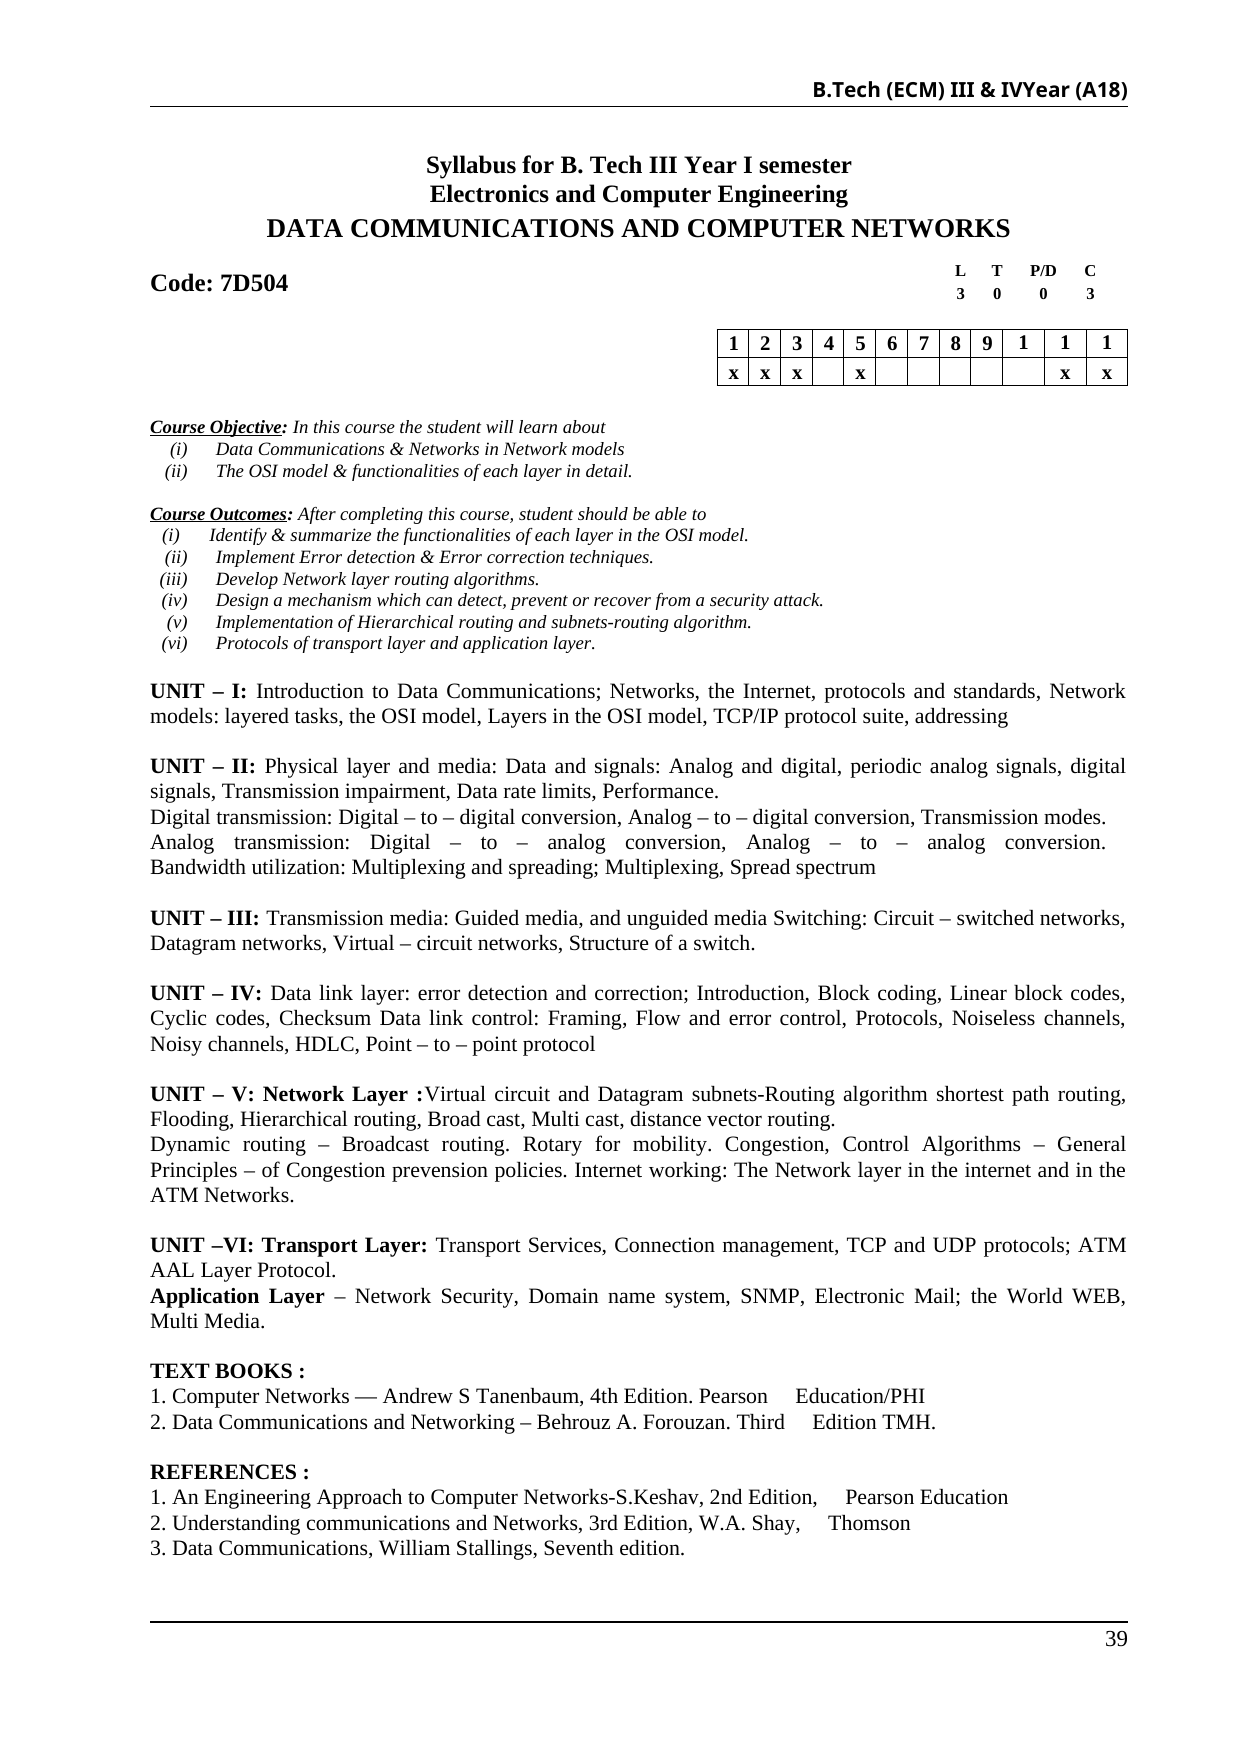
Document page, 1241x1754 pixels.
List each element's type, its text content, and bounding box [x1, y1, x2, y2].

text UNIT – II: Physical layer and media: Data and signals: Analog and digital, periodic analog signals, digital signals, Transmission impairment, Data rate limits, Performance. [150, 728, 1128, 804]
text Course Objective: In this course the student will learn about [150, 416, 1128, 438]
text REFERENCES : [150, 1459, 1128, 1484]
list Implementation of Hierarchical routing and subnets-routing algorithm. [187, 611, 1128, 632]
list Protocols of transport layer and application layer. [187, 632, 1128, 654]
text Code: 7D504 [150, 268, 1128, 296]
text Digital transmission: Digital – to – digital conversion, Analog – to – digital conversion, Transmission modes. [150, 804, 1128, 829]
text Course Outcomes: After completing this course, student should be able to [150, 503, 1128, 524]
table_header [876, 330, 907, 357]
text 1. Computer Networks — Andrew S Tanenbaum, 4th Edition. Pearson Education/PHI [150, 1383, 1128, 1409]
list Design a mechanism which can detect, prevent or recover from a security attack. [187, 589, 1128, 611]
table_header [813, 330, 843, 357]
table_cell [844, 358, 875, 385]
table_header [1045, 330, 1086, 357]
list Implement Error detection & Error correction techniques. [187, 546, 1128, 567]
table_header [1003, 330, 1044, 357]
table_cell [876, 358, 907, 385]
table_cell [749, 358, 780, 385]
list Identify & summarize the functionalities of each layer in the OSI model. [179, 524, 1128, 546]
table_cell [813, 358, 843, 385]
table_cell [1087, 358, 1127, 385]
text UNIT – I: Introduction to Data Communications; Networks, the Internet, protocols and standards, Network models: layered tasks, the OSI model, Layers in the OSI model, TCP/IP protocol suite, addressing [150, 678, 1128, 728]
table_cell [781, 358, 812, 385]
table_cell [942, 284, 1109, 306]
text UNIT –VI: Transport Layer: Transport Services, Connection management, TCP and UDP protocols; ATM AAL Layer Protocol. [150, 1232, 1128, 1283]
text DATA COMMUNICATIONS AND COMPUTER NETWORKS [150, 212, 1128, 243]
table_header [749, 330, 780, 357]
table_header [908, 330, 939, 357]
text Syllabus for B. Tech III Year I semester [150, 150, 1128, 179]
text 1. An Engineering Approach to Computer Networks-S.Keshav, 2nd Edition, Pearson Education [150, 1484, 1128, 1509]
list Develop Network layer routing algorithms. [187, 567, 1128, 589]
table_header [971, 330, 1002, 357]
text UNIT – V: Network Layer :Virtual circuit and Datagram subnets-Routing algorithm shortest path routing, Flooding, Hierarchical routing, Broad cast, Multi cast, distance vector routing. [150, 1081, 1128, 1131]
text Electronics and Computer Engineering [150, 179, 1128, 207]
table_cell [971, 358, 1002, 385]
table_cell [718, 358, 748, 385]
text 3. Data Communications, William Stallings, Seventh edition. [150, 1535, 1128, 1560]
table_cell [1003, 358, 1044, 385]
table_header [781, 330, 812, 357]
text Application Layer – Network Security, Domain name system, SNMP, Electronic Mail; the World WEB, Multi Media. [150, 1283, 1128, 1333]
text UNIT – IV: Data link layer: error detection and correction; Introduction, Block coding, Linear block codes, Cyclic codes, Checksum Data link control: Framing, Flow and error control, Protocols, Noiseless channels, Noisy channels, HDLC, Point – to – point protocol [150, 955, 1128, 1056]
text 2. Understanding communications and Networks, 3rd Edition, W.A. Shay, Thomson [150, 1509, 1128, 1535]
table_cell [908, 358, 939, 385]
text TEXT BOOKS : [150, 1358, 1128, 1383]
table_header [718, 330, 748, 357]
text 2. Data Communications and Networking – Behrouz A. Forouzan. Third Edition TMH. [150, 1409, 1128, 1434]
text Analog transmission: Digital – to – analog conversion, Analog – to – analog conversion. Bandwidth utilization: Multiplexing and spreading; Multiplexing, Spread spectrum [150, 829, 1128, 879]
list Data Communications & Networks in Network models [187, 438, 1128, 459]
text UNIT – III: Transmission media: Guided media, and unguided media Switching: Circuit – switched networks, Datagram networks, Virtual – circuit networks, Structure of a switch. [150, 879, 1128, 955]
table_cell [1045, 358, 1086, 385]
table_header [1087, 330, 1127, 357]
list The OSI model & functionalities of each layer in detail. [187, 459, 1128, 481]
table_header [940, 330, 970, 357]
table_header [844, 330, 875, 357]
text Dynamic routing – Broadcast routing. Rotary for mobility. Congestion, Control Algorithms – General Principles – of Congestion prevension policies. Internet working: The Network layer in the internet and in the ATM Networks. [150, 1131, 1128, 1207]
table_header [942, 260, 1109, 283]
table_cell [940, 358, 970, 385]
